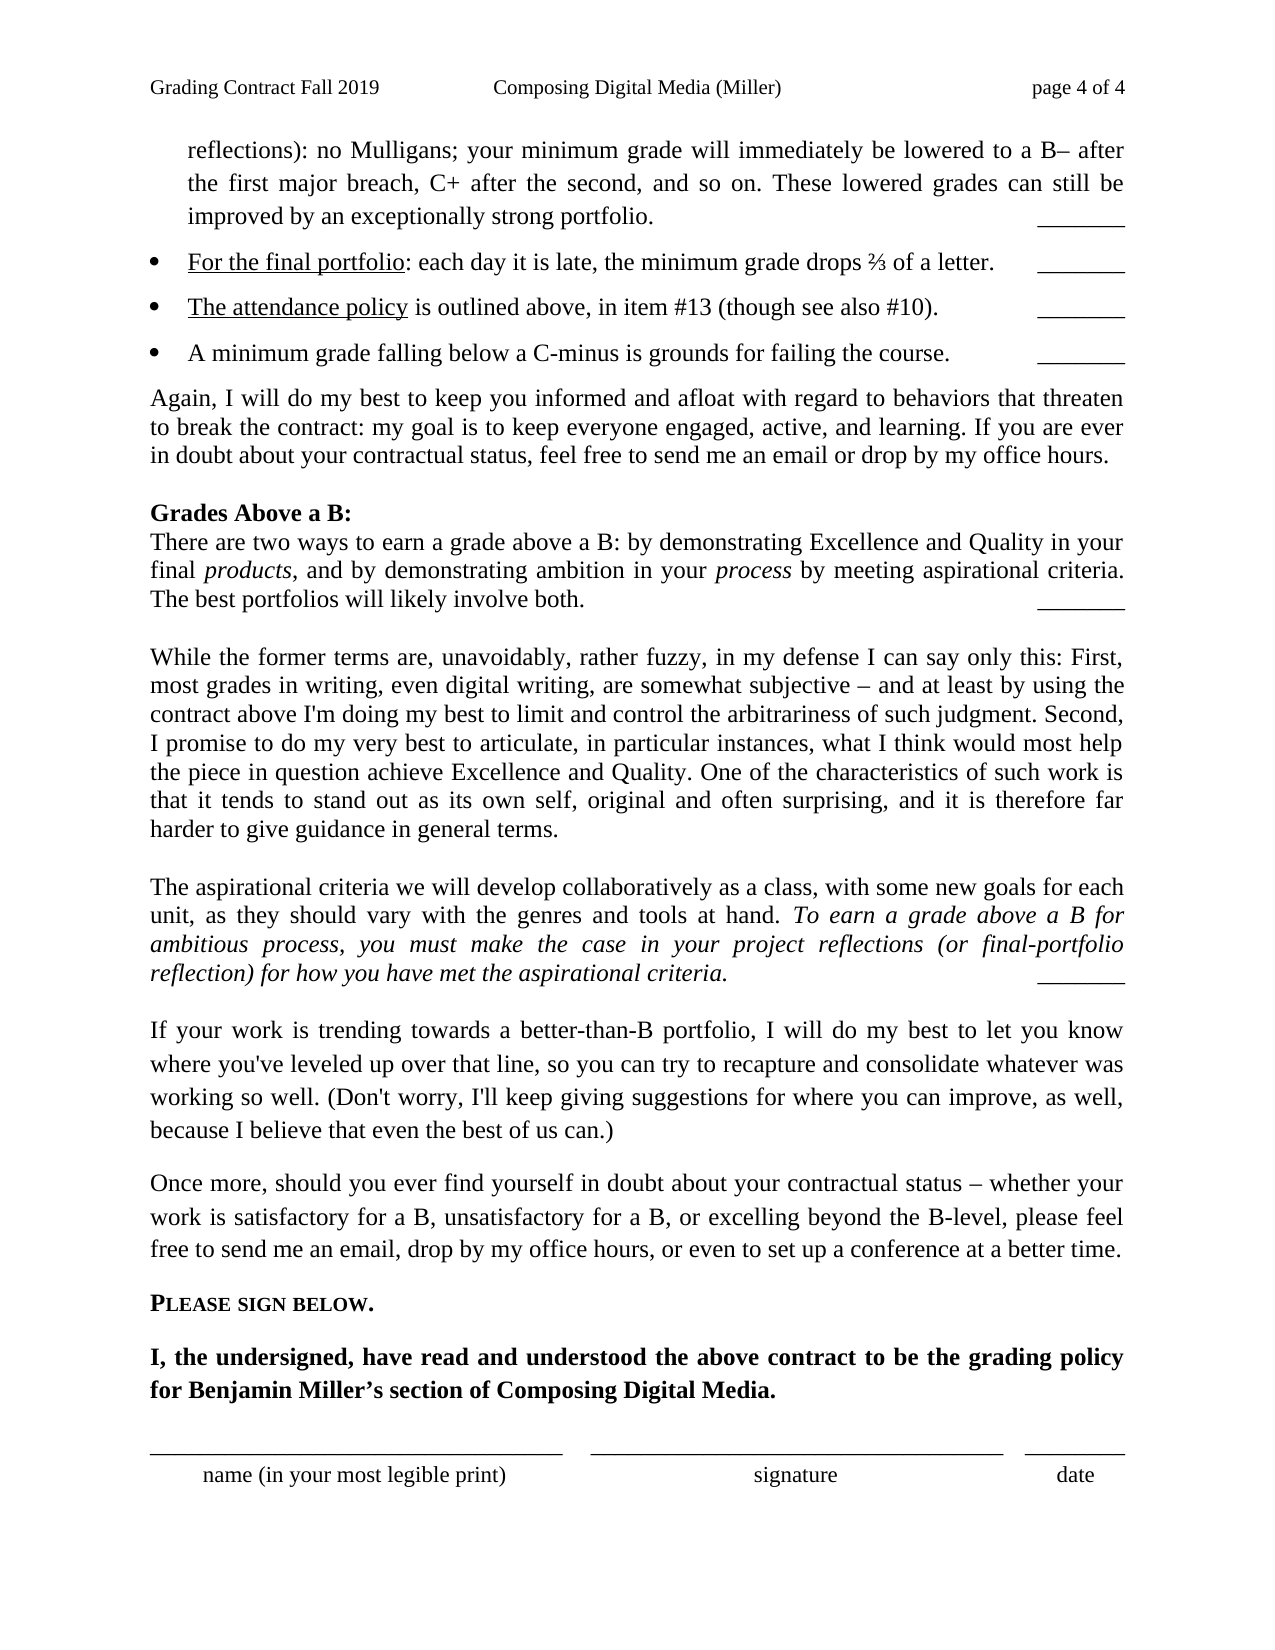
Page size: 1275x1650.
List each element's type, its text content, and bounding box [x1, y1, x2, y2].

text The aspirational criteria we will develop collaboratively as a class, with some new goals for each unit, as they should vary with the genres and tools at hand. To earn a grade above a B for ambitious process, you must make the case in your project reflections (or final-portfolio reflection) for how you have met the aspirational criteria. _______ [150, 872, 1125, 987]
text _________________________________ _________________________________ ________ [150, 1429, 1125, 1458]
text Please sign below. [150, 1288, 1125, 1317]
text Grades Above a B: [150, 498, 1125, 527]
text Once more, should you ever find yourself in doubt about your contractual status – whether your work is satisfactory for a B, unsatisfactory for a B, or excelling beyond the B-level, please feel free to send me an email, drop by my office hours, or even to set up a conference at a better time. [150, 1168, 1125, 1263]
list The attendance policy is outlined above, in item #13 (though see also #10). _______ [150, 292, 1125, 321]
text I, the undersigned, have read and understood the above contract to be the grading policy for Benjamin Miller’s section of Composing Digital Media. [150, 1342, 1125, 1404]
text If your work is trending towards a better-than-B portfolio, I will do my best to let you know where you've leveled up over that line, so you can try to recapture and consolidate whatever was working so well. (Don't worry, I'll keep giving suggestions for where you can improve, as well, because I believe that even the best of us can.) [150, 1016, 1125, 1143]
text While the former terms are, unavoidably, rather fuzzy, in my defense I can say only this: First, most grades in writing, even digital writing, are somewhat subjective – and at least by using the contract above I'm doing my best to limit and control the arbitrariness of such judgment. Second, I promise to do my very best to articulate, in particular instances, what I think would most help the piece in question achieve Excellence and Quality. One of the characteristics of such work is that it tends to stand out as its own self, original and often surprising, and it is therefore far harder to give guidance in general terms. [150, 642, 1125, 843]
text Again, I will do my best to keep you informed and afloat with regard to behaviors that threaten to break the contract: my goal is to keep everyone engaged, active, and learning. If you are ever in doubt about your contractual status, feel free to send me an email or drop by my office hours. [150, 383, 1125, 469]
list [150, 135, 1125, 230]
list For the final portfolio: each day it is late, the minimum grade drops ⅔ of a letter. _______ [150, 247, 1125, 275]
text There are two ways to earn a grade above a B: by demonstrating Excellence and Quality in your final products, and by demonstrating ambition in your process by meeting aspirational criteria. The best portfolios will likely involve both. _______ [150, 527, 1125, 613]
list A minimum grade falling below a C-minus is grounds for failing the course. _______ [150, 338, 1125, 366]
